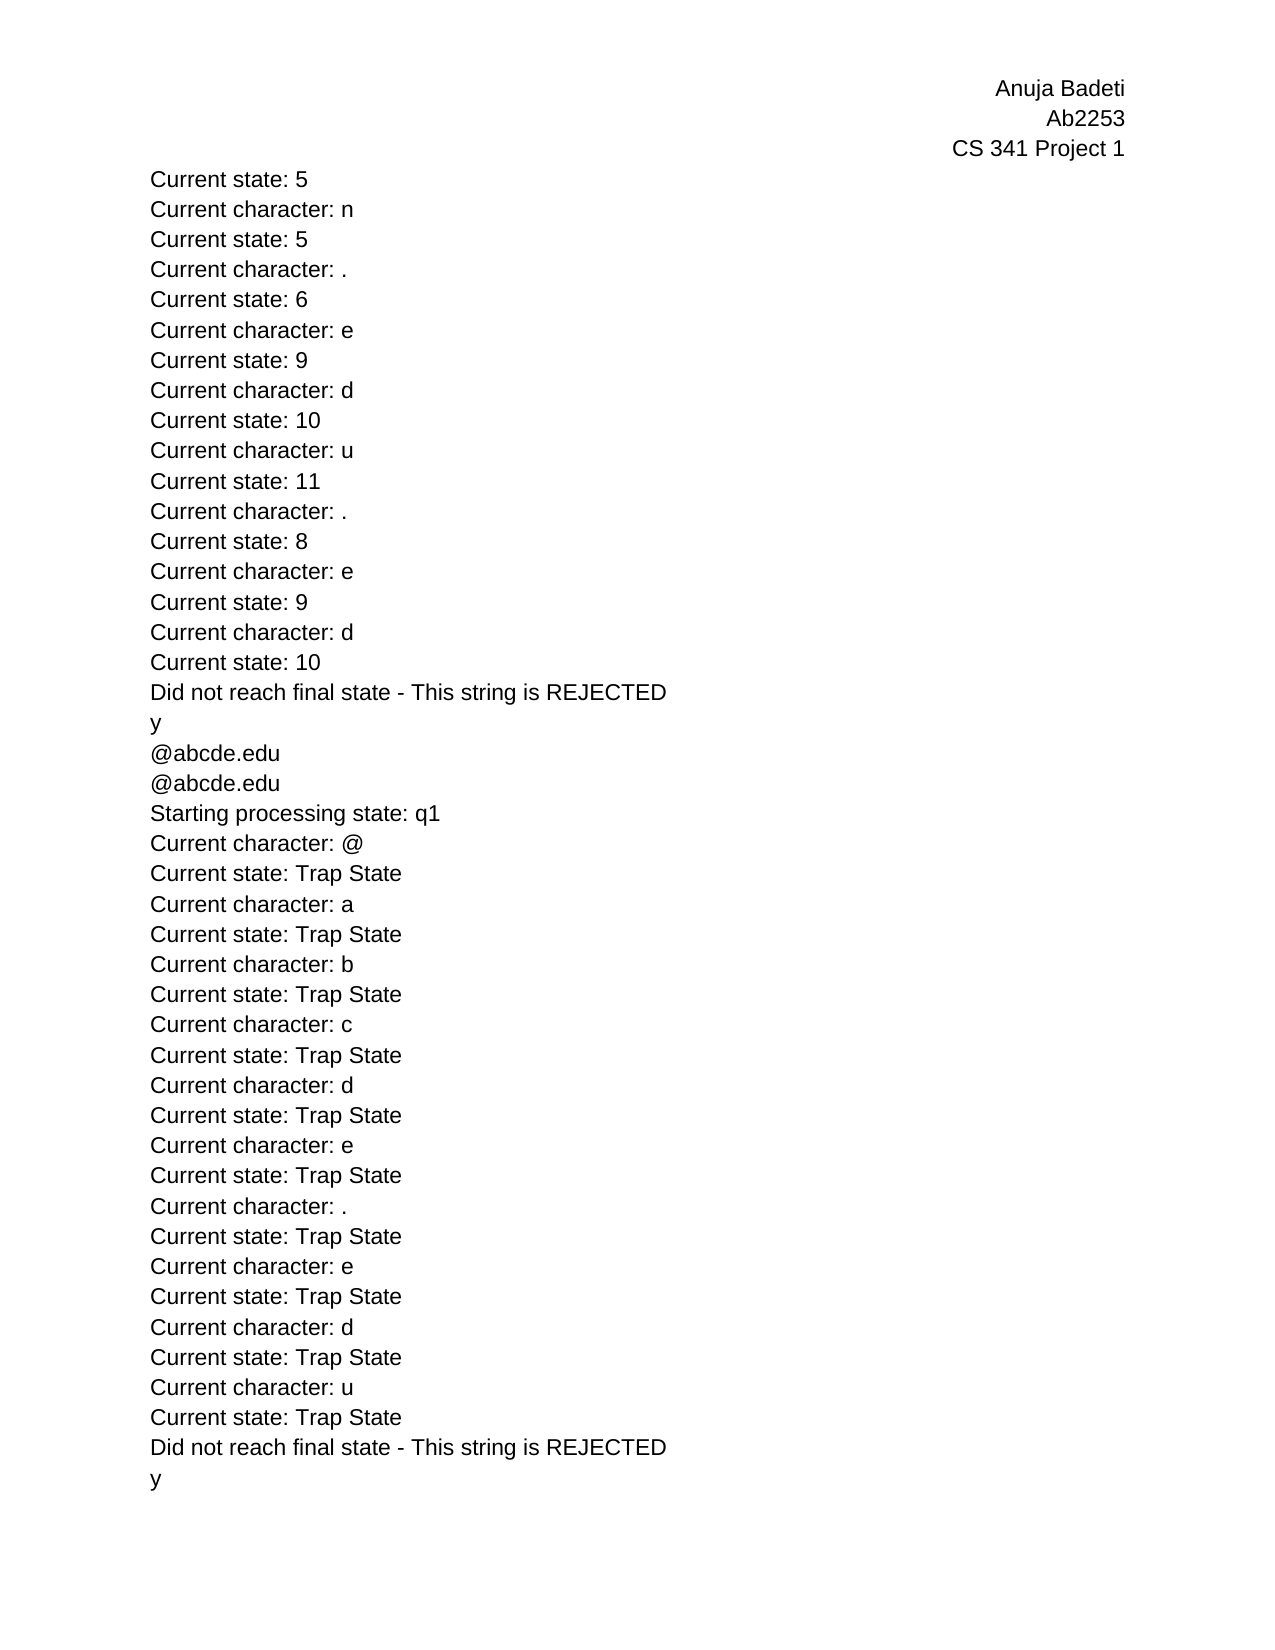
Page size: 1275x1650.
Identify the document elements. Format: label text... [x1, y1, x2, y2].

text Current character: e [150, 317, 1125, 343]
text Current state: 9 [150, 347, 1125, 373]
text @abcde.edu [150, 739, 1125, 766]
text Current state: Trap State [150, 921, 1125, 947]
text Current character: . [150, 498, 1125, 524]
text Current state: Trap State [150, 1283, 1125, 1310]
text y [150, 1464, 1125, 1491]
text Current state: Trap State [150, 1102, 1125, 1128]
text Current character: d [150, 1072, 1125, 1098]
text Current state: 5 [150, 166, 1125, 192]
text Current state: 10 [150, 649, 1125, 675]
text Current character: e [150, 1132, 1125, 1159]
text Current state: Trap State [150, 1042, 1125, 1068]
text Current character: b [150, 951, 1125, 977]
text Current character: u [150, 437, 1125, 464]
text Current state: 11 [150, 468, 1125, 494]
text Current character: c [150, 1011, 1125, 1038]
text Current state: 6 [150, 286, 1125, 313]
text Current character: . [150, 1193, 1125, 1219]
text Current character: d [150, 619, 1125, 645]
text @abcde.edu [150, 770, 1125, 796]
text Current state: Trap State [150, 1162, 1125, 1189]
text Current character: e [150, 558, 1125, 585]
text Current state: Trap State [150, 1344, 1125, 1370]
text Current character: d [150, 377, 1125, 403]
text y [150, 709, 1125, 736]
text Did not reach final state - This string is REJECTED [150, 679, 1125, 706]
text Did not reach final state - This string is REJECTED [150, 1434, 1125, 1461]
text Current character: @ [150, 830, 1125, 857]
text Current character: e [150, 1253, 1125, 1279]
text Current character: n [150, 196, 1125, 222]
text Starting processing state: q1 [150, 800, 1125, 826]
text Current state: 10 [150, 407, 1125, 434]
text Current state: Trap State [150, 860, 1125, 887]
text Current character: u [150, 1374, 1125, 1400]
text Current character: d [150, 1313, 1125, 1340]
text Current state: 8 [150, 528, 1125, 554]
text Current state: 9 [150, 588, 1125, 615]
text Current character: a [150, 891, 1125, 917]
text Current state: Trap State [150, 981, 1125, 1008]
text Current character: . [150, 256, 1125, 283]
text Current state: 5 [150, 226, 1125, 252]
text Current state: Trap State [150, 1404, 1125, 1431]
text Current state: Trap State [150, 1223, 1125, 1249]
